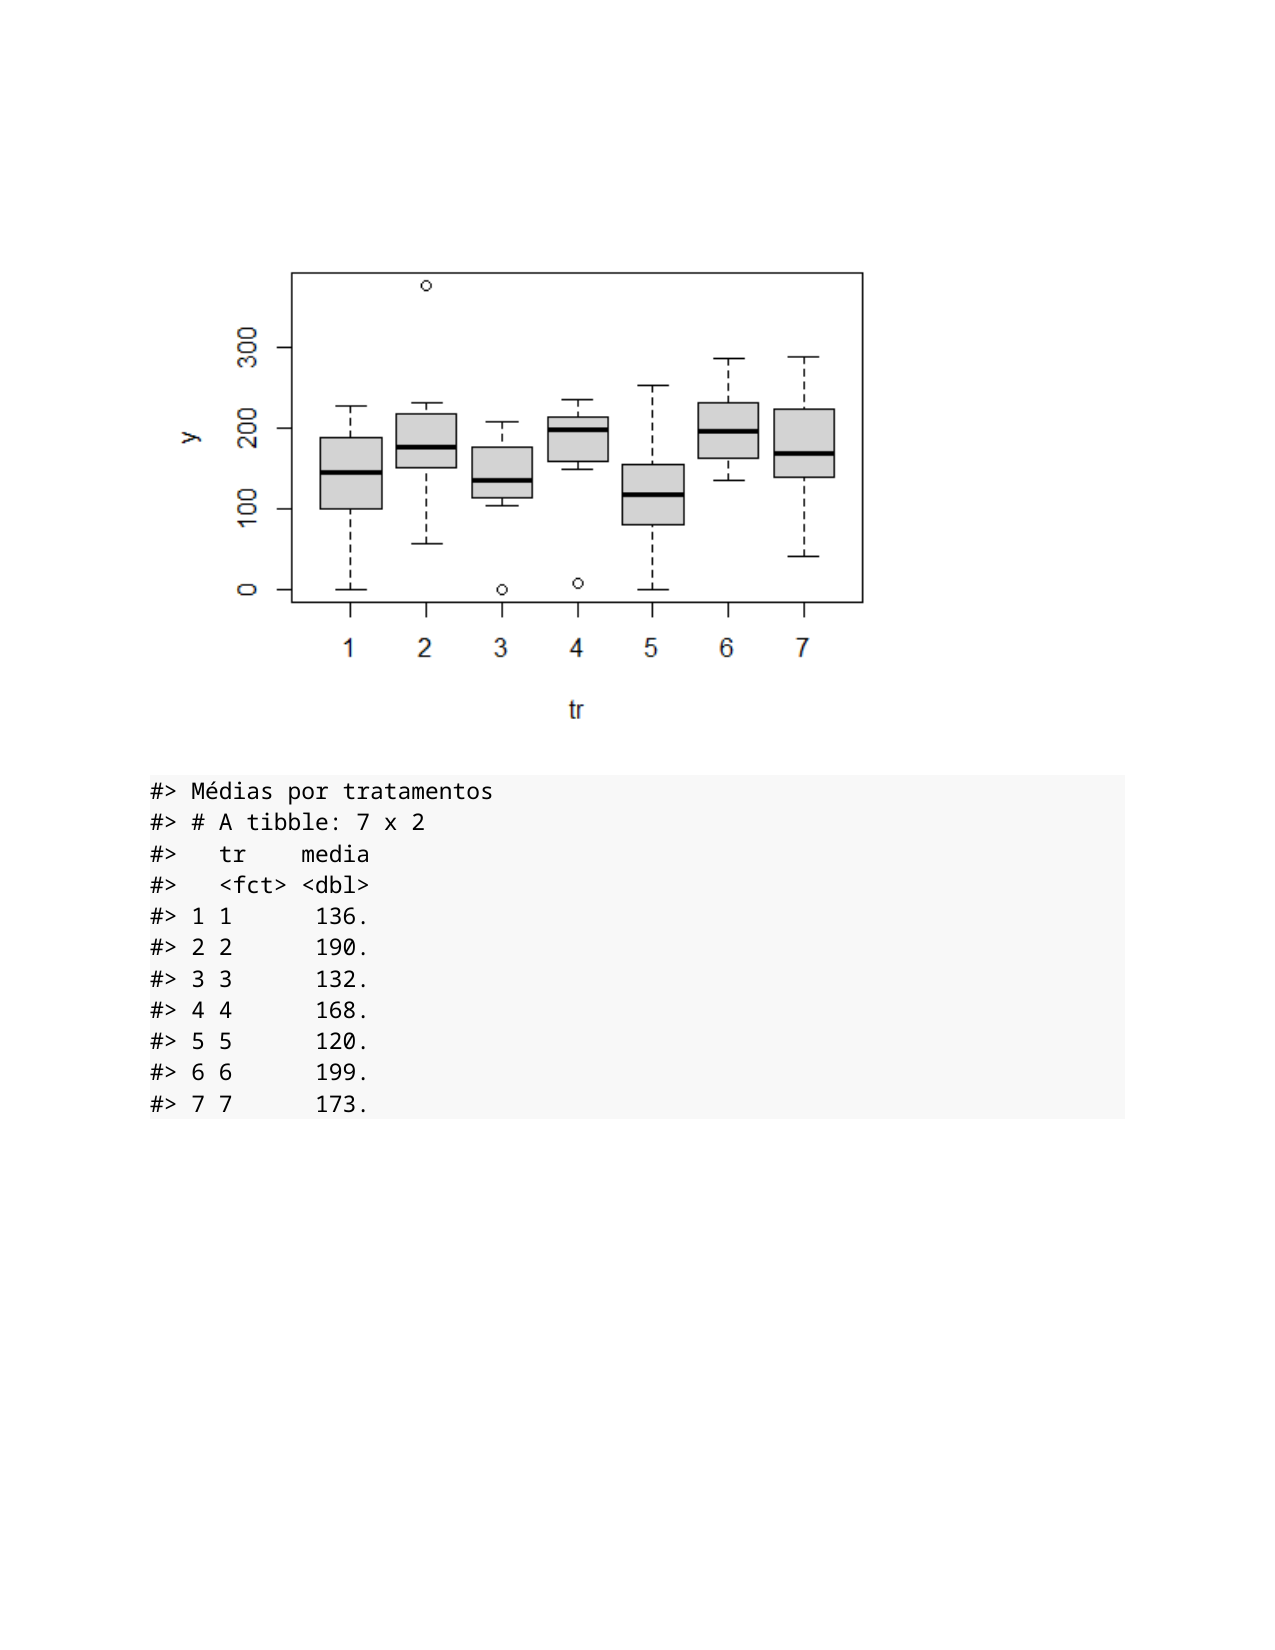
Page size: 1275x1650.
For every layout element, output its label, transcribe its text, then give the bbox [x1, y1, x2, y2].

picture [168, 150, 927, 757]
text #> Médias por tratamentos #> # A tibble: 7 x 2 #> tr media #> <fct> <dbl> #> 1 1 136. #> 2 2 190. #> 3 3 132. #> 4 4 168. #> 5 5 120. #> 6 6 199. #> 7 7 173. [150, 775, 1125, 1119]
